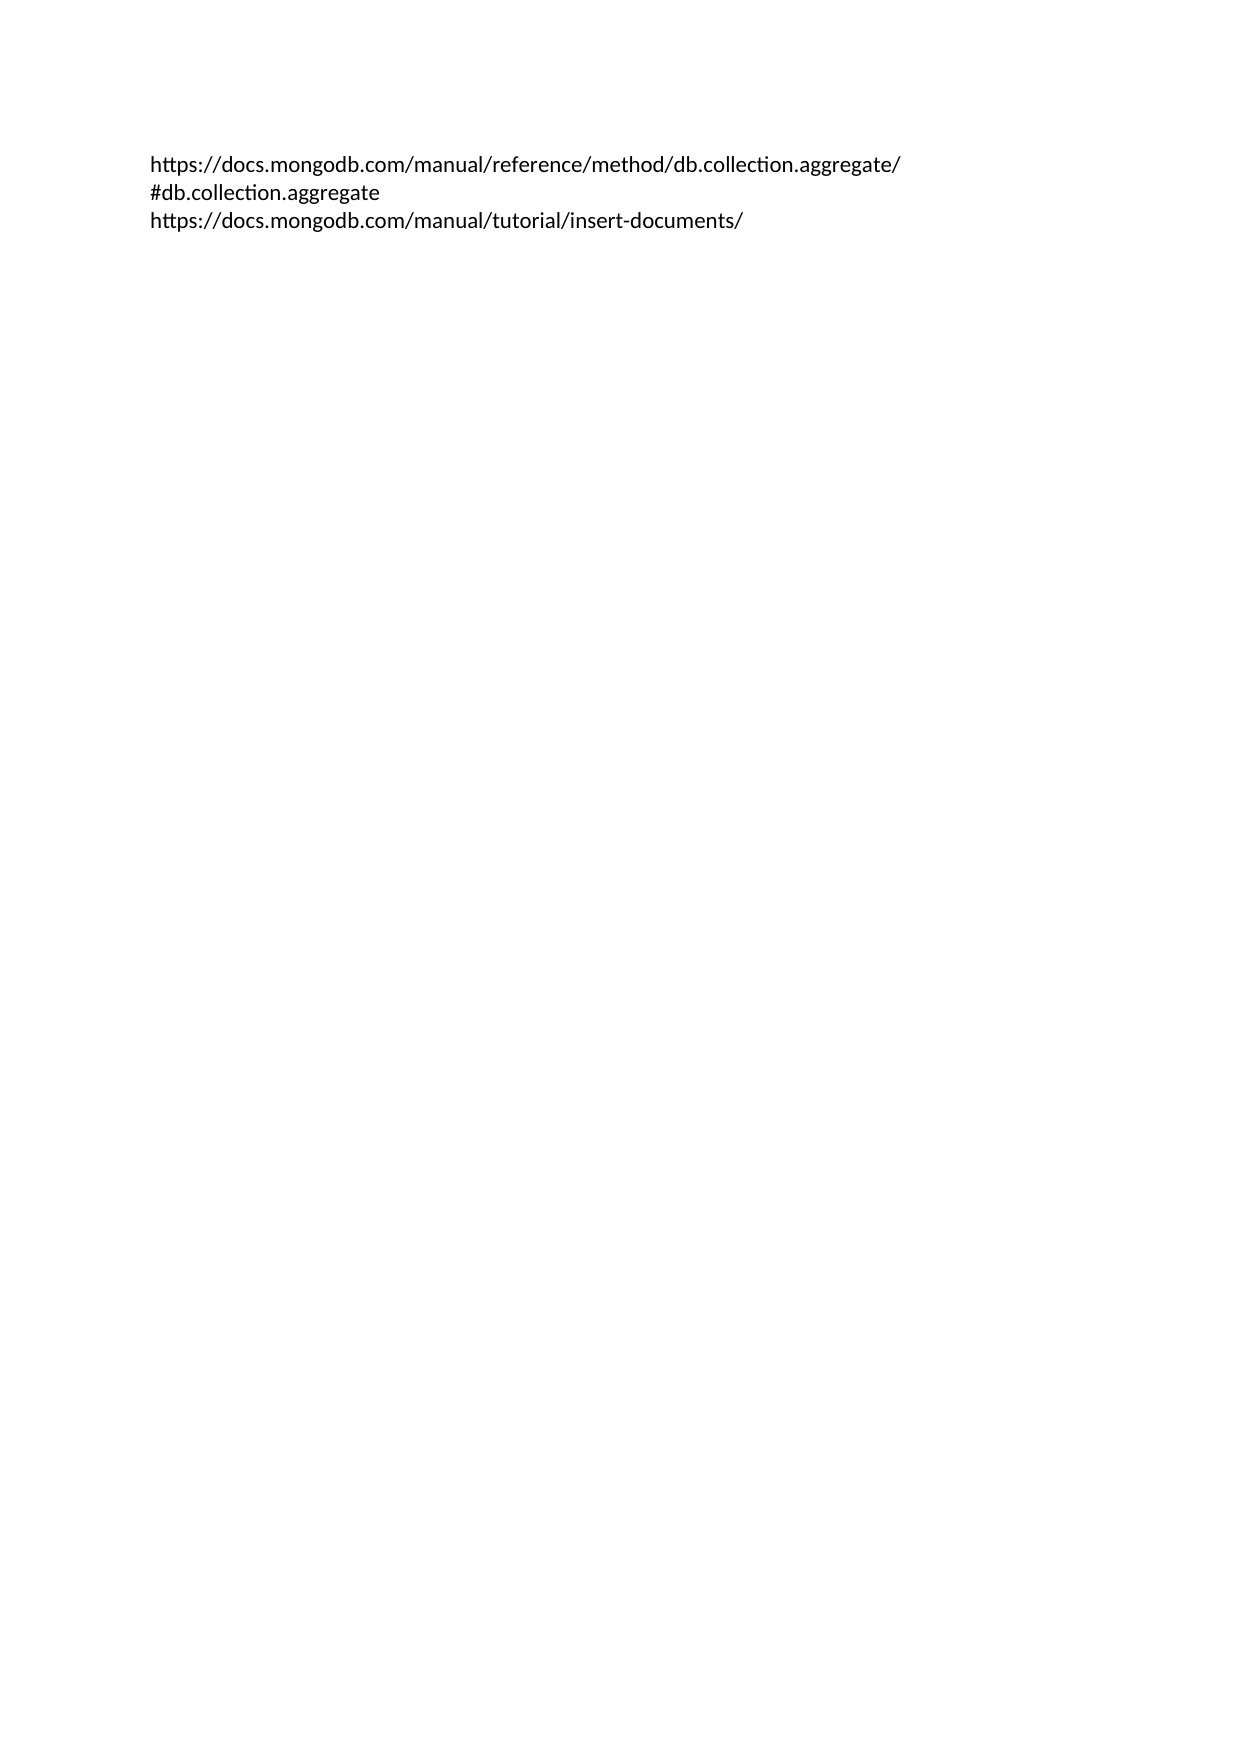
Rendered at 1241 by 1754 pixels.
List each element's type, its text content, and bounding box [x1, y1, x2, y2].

text https://docs.mongodb.com/manual/reference/method/db.collection.aggregate/#db.collection.aggregate [150, 150, 1090, 206]
text https://docs.mongodb.com/manual/tutorial/insert-documents/ [150, 206, 1090, 234]
